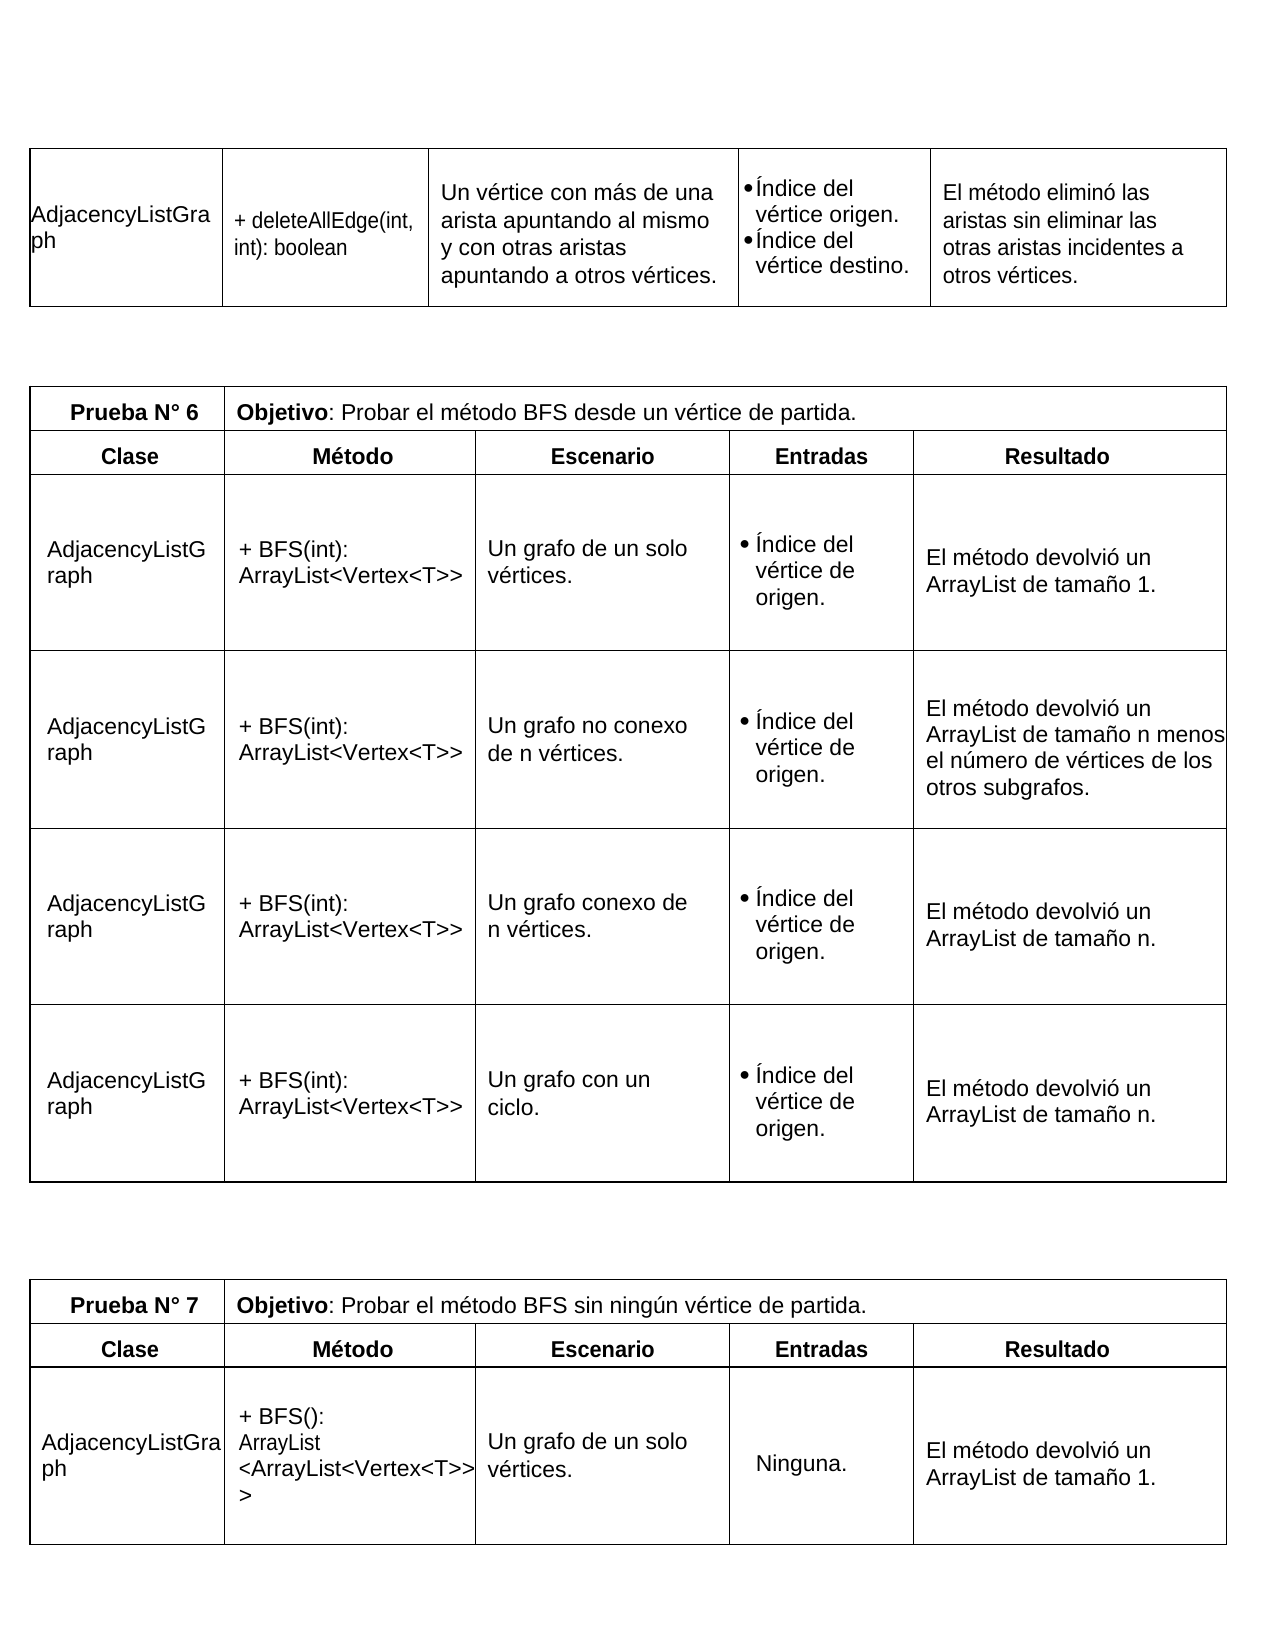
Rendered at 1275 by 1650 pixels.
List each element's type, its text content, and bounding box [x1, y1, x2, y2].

table_cell Un vértice con más de una arista apuntando al mismo y con otras aristas apuntando a otros vértices. [429, 149, 738, 306]
table_header Prueba N° 7 [31, 1280, 224, 1323]
table_cell AdjacencyListGraph [31, 1005, 224, 1181]
table_cell + BFS(int): ArrayList<Vertex<T>> [225, 1005, 475, 1181]
table_cell Método [225, 1324, 475, 1366]
table_cell Un grafo de un solo vértices. [476, 1368, 729, 1543]
table_cell Un grafo con un ciclo. [476, 1005, 729, 1181]
table_header Prueba N° 6 [31, 387, 224, 430]
table_cell Índice del vértice de origen. [730, 829, 913, 1004]
table_cell Resultado [914, 431, 1226, 473]
table_cell + BFS(int): ArrayList<Vertex<T>> [225, 651, 475, 827]
table_header Objetivo: Probar el método BFS sin ningún vértice de partida. [225, 1280, 1226, 1323]
table_header Objetivo: Probar el método BFS desde un vértice de partida. [225, 387, 1226, 430]
table_cell Un grafo conexo de n vértices. [476, 829, 729, 1004]
table_cell Índice del vértice de origen. [730, 475, 913, 650]
table_cell AdjacencyListGraph [31, 1368, 224, 1543]
table_cell Un grafo de un solo vértices. [476, 475, 729, 650]
table_cell AdjacencyListGraph [31, 149, 222, 306]
table_cell Escenario [476, 431, 729, 473]
table_cell Ninguna. [730, 1368, 913, 1543]
table_cell AdjacencyListGraph [31, 829, 224, 1004]
table_cell El método eliminó las aristas sin eliminar las otras aristas incidentes a otros vértices. [931, 149, 1226, 306]
table_cell Método [225, 431, 475, 473]
table_cell El método devolvió un ArrayList de tamaño 1. [914, 475, 1226, 650]
table_cell El método devolvió un ArrayList de tamaño n. [914, 829, 1226, 1004]
table_cell Entradas [730, 431, 913, 473]
table_cell + BFS(int): ArrayList<Vertex<T>> [225, 475, 475, 650]
table_cell El método devolvió un ArrayList de tamaño n menos el número de vértices de los otros subgrafos. [914, 651, 1226, 827]
table_cell Clase [31, 1324, 224, 1366]
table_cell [225, 1368, 475, 1543]
table_cell Índice del vértice de origen. [730, 651, 913, 827]
table_cell + BFS(int): ArrayList<Vertex<T>> [225, 829, 475, 1004]
table_cell El método devolvió un ArrayList de tamaño 1. [914, 1368, 1226, 1543]
table_cell Escenario [476, 1324, 729, 1366]
table_cell Índice del vértice de origen. [730, 1005, 913, 1181]
table_cell Un grafo no conexo de n vértices. [476, 651, 729, 827]
table_cell El método devolvió un ArrayList de tamaño n. [914, 1005, 1226, 1181]
table_cell Resultado [914, 1324, 1226, 1366]
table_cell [223, 149, 428, 306]
table_cell AdjacencyListGraph [31, 475, 224, 650]
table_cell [739, 149, 930, 306]
table_cell AdjacencyListGraph [31, 651, 224, 827]
table_cell Entradas [730, 1324, 913, 1366]
table_cell Clase [31, 431, 224, 473]
